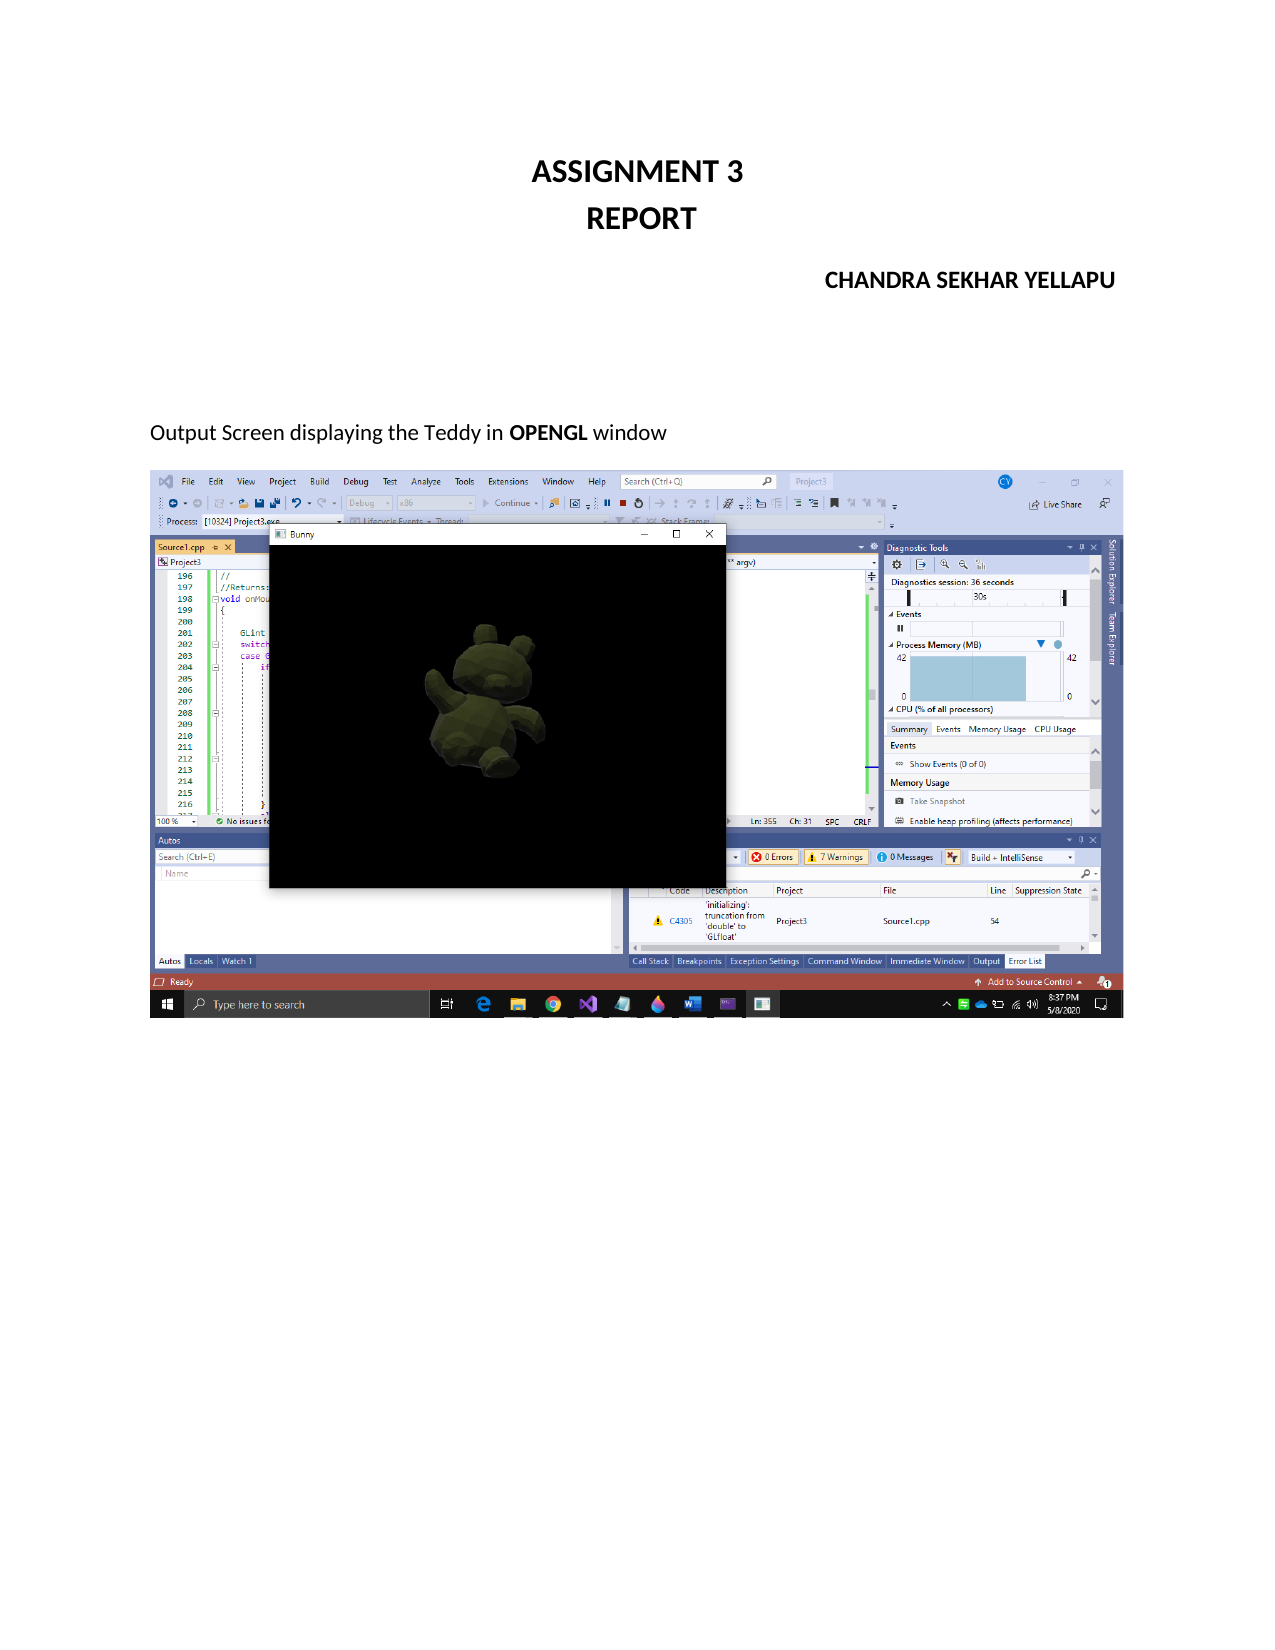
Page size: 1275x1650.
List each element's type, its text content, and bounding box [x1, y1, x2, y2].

text CHANDRA SEKHAR YELLAPU [150, 264, 1125, 295]
picture [150, 470, 1124, 1018]
text ASSIGNMENT 3 REPORT [150, 150, 1125, 237]
text Output Screen displaying the Teddy in OPENGL window [150, 418, 1125, 446]
